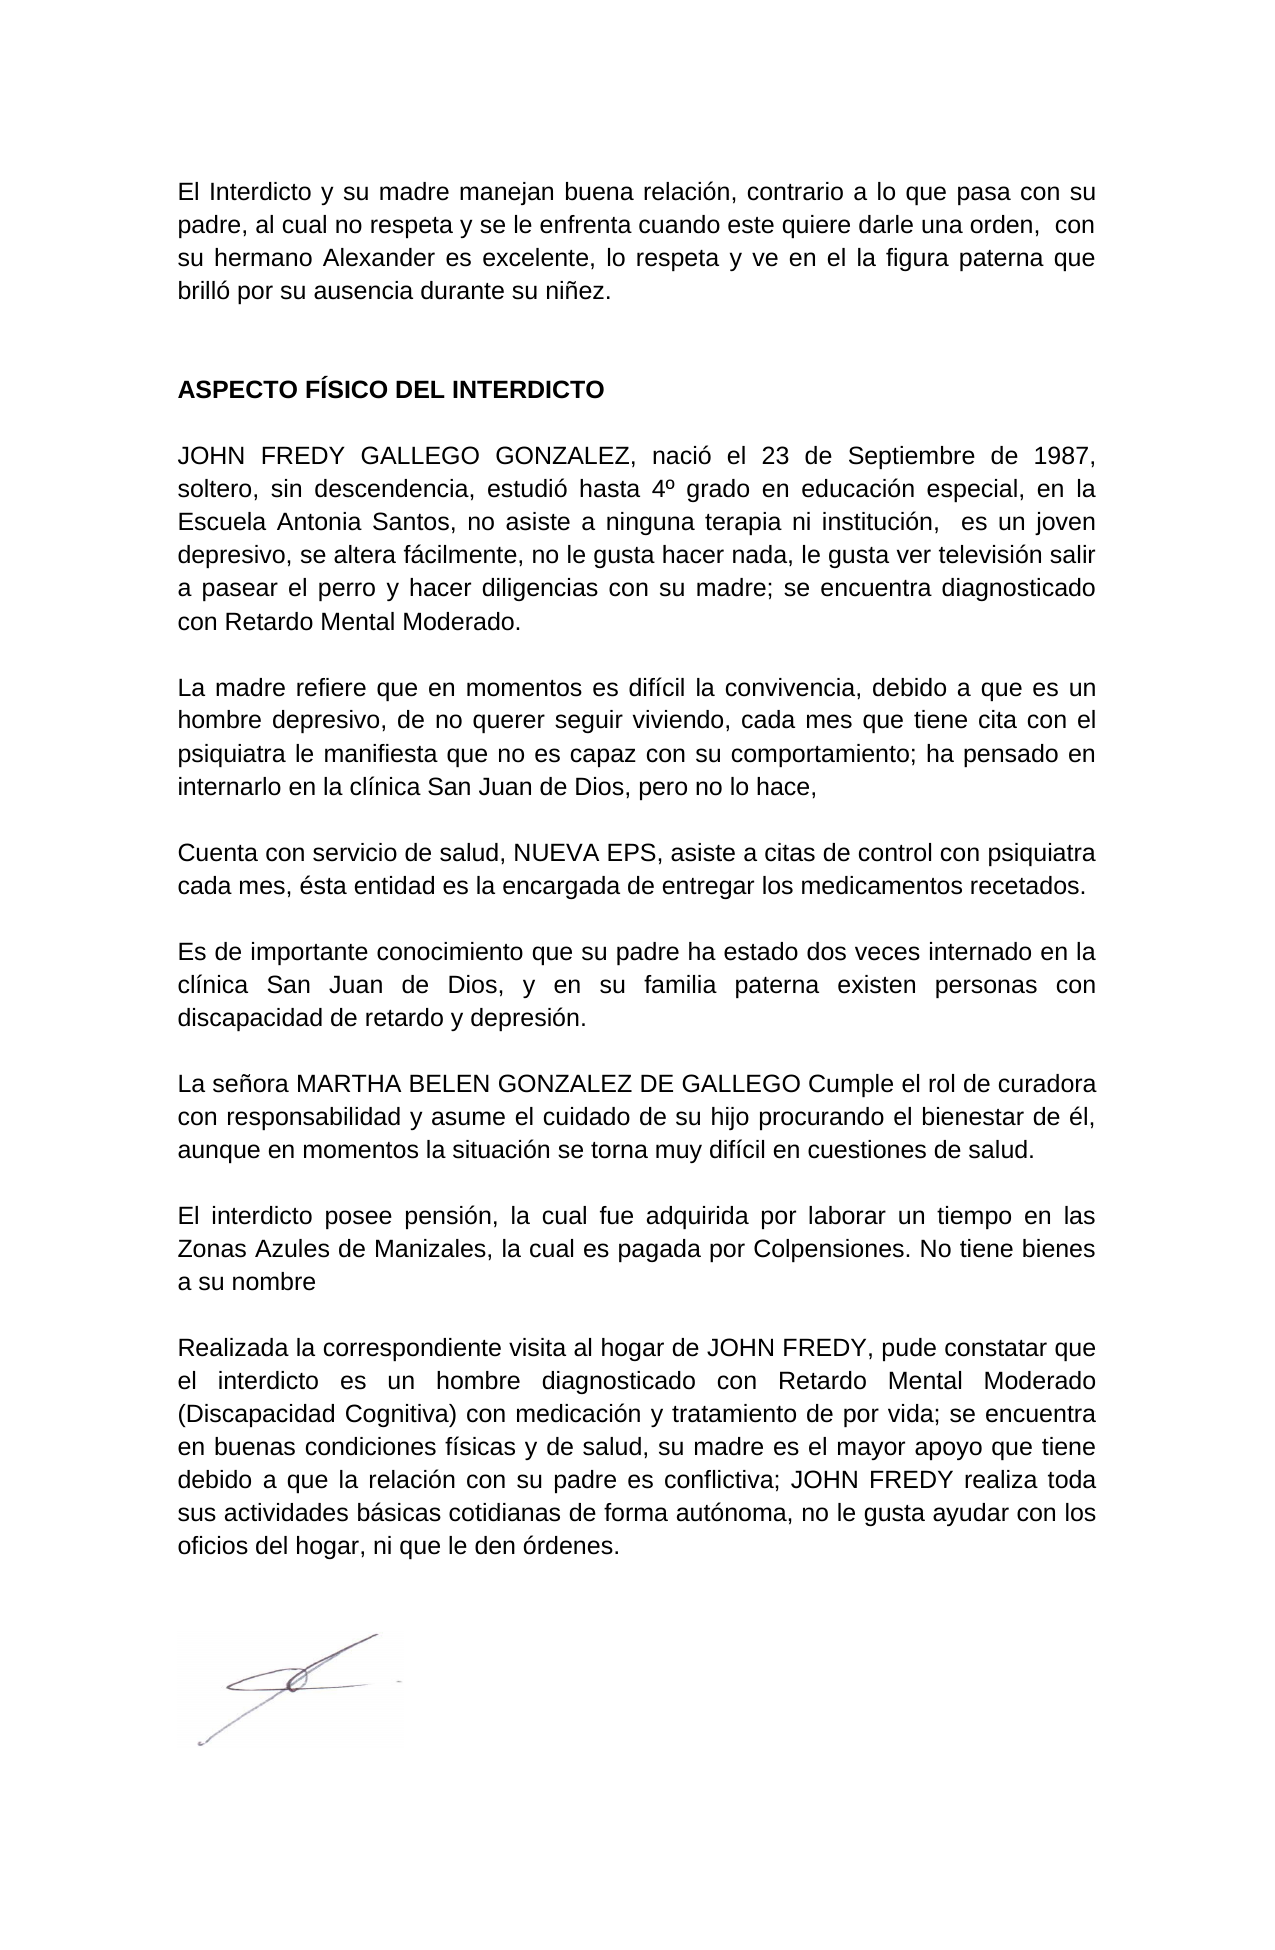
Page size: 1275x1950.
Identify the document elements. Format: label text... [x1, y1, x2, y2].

text Es de importante conocimiento que su padre ha estado dos veces internado en la clínica San Juan de Dios, y en su familia paterna existen personas con discapacidad de retardo y depresión. [177, 937, 1098, 1031]
text La madre refiere que en momentos es difícil la convivencia, debido a que es un hombre depresivo, de no querer seguir viviendo, cada mes que tiene cita con el psiquiatra le manifiesta que no es capaz con su comportamiento; ha pensado en internarlo en la clínica San Juan de Dios, pero no lo hace, [177, 672, 1098, 800]
text El interdicto posee pensión, la cual fue adquirida por laborar un tiempo en las Zonas Azules de Manizales, la cual es pagada por Colpensiones. No tiene bienes a su nombre [177, 1201, 1098, 1296]
text El Interdicto y su madre manejan buena relación, contrario a lo que pasa con su padre, al cual no respeta y se le enfrenta cuando este quiere darle una orden, con su hermano Alexander es excelente, lo respeta y ve en el la figura paterna que brilló por su ausencia durante su niñez. [177, 177, 1098, 305]
picture [177, 1630, 404, 1748]
text ASPECTO FÍSICO DEL INTERDICTO [177, 375, 1098, 404]
text Cuenta con servicio de salud, NUEVA EPS, asiste a citas de control con psiquiatra cada mes, ésta entidad es la encargada de entregar los medicamentos recetados. [177, 838, 1098, 899]
text JOHN FREDY GALLEGO GONZALEZ, nació el 23 de Septiembre de 1987, soltero, sin descendencia, estudió hasta 4º grado en educación especial, en la Escuela Antonia Santos, no asiste a ninguna terapia ni institución, es un joven depresivo, se altera fácilmente, no le gusta hacer nada, le gusta ver televisión salir a pasear el perro y hacer diligencias con su madre; se encuentra diagnosticado con Retardo Mental Moderado. [177, 441, 1098, 635]
text Realizada la correspondiente visita al hogar de JOHN FREDY, pude constatar que el interdicto es un hombre diagnosticado con Retardo Mental Moderado (Discapacidad Cognitiva) con medicación y tratamiento de por vida; se encuentra en buenas condiciones físicas y de salud, su madre es el mayor apoyo que tiene debido a que la relación con su padre es conflictiva; JOHN FREDY realiza toda sus actividades básicas cotidianas de forma autónoma, no le gusta ayudar con los oficios del hogar, ni que le den órdenes. [177, 1333, 1098, 1560]
text La señora MARTHA BELEN GONZALEZ DE GALLEGO Cumple el rol de curadora con responsabilidad y asume el cuidado de su hijo procurando el bienestar de él, aunque en momentos la situación se torna muy difícil en cuestiones de salud. [177, 1069, 1098, 1163]
